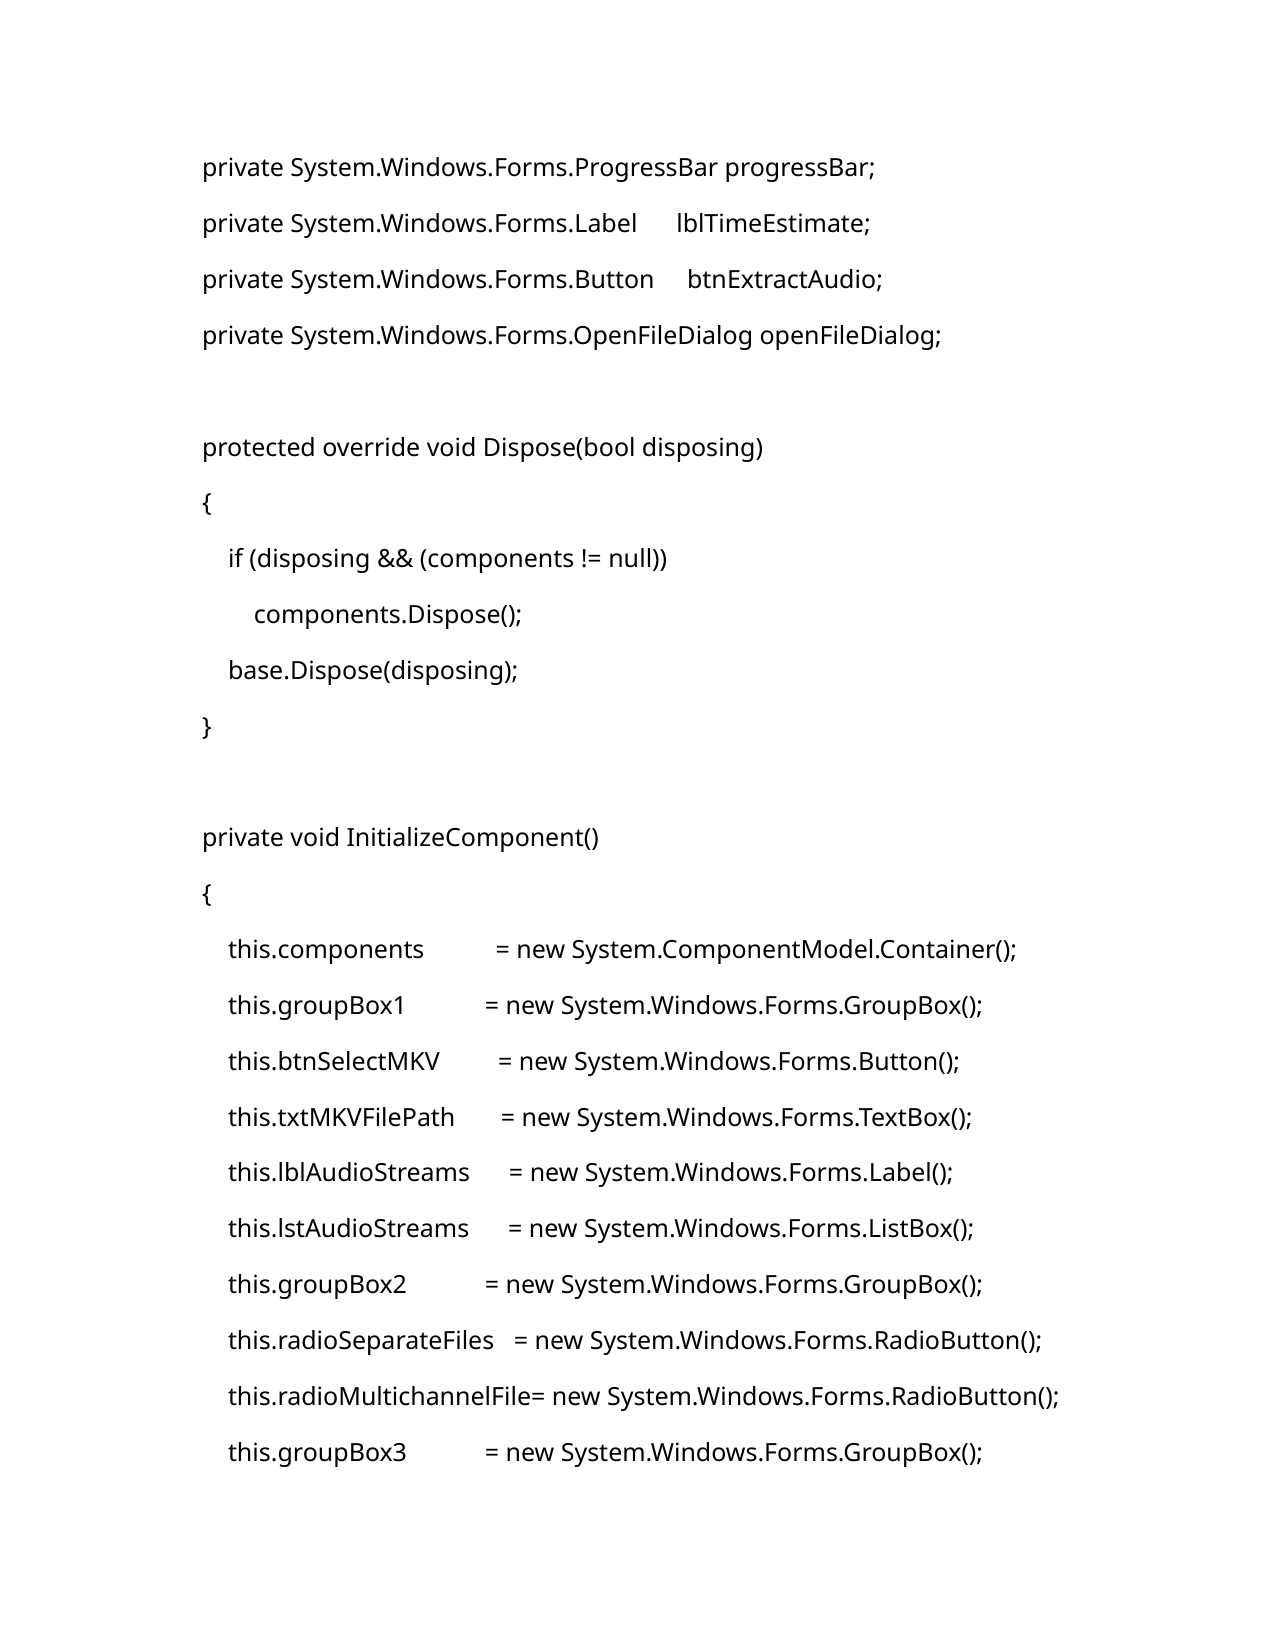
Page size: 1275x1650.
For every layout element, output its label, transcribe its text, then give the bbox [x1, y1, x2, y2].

text private void InitializeComponent() [150, 820, 1125, 854]
text if (disposing && (components != null)) [150, 541, 1125, 575]
text { [150, 485, 1125, 519]
text base.Dispose(disposing); [150, 652, 1125, 687]
text this.groupBox2 = new System.Windows.Forms.GroupBox(); [150, 1267, 1125, 1301]
text this.radioSeparateFiles = new System.Windows.Forms.RadioButton(); [150, 1322, 1125, 1357]
text private System.Windows.Forms.Label lblTimeEstimate; [150, 206, 1125, 240]
text this.radioMultichannelFile= new System.Windows.Forms.RadioButton(); [150, 1378, 1125, 1412]
text this.txtMKVFilePath = new System.Windows.Forms.TextBox(); [150, 1099, 1125, 1133]
text this.groupBox1 = new System.Windows.Forms.GroupBox(); [150, 987, 1125, 1022]
text this.components = new System.ComponentModel.Container(); [150, 932, 1125, 966]
text this.lstAudioStreams = new System.Windows.Forms.ListBox(); [150, 1211, 1125, 1245]
text } [150, 708, 1125, 742]
text { [150, 876, 1125, 910]
text private System.Windows.Forms.OpenFileDialog openFileDialog; [150, 317, 1125, 352]
text protected override void Dispose(bool disposing) [150, 429, 1125, 463]
text this.btnSelectMKV = new System.Windows.Forms.Button(); [150, 1043, 1125, 1077]
text this.lblAudioStreams = new System.Windows.Forms.Label(); [150, 1155, 1125, 1189]
text components.Dispose(); [150, 597, 1125, 631]
text private System.Windows.Forms.Button btnExtractAudio; [150, 262, 1125, 296]
text this.groupBox3 = new System.Windows.Forms.GroupBox(); [150, 1434, 1125, 1468]
text private System.Windows.Forms.ProgressBar progressBar; [150, 150, 1125, 184]
